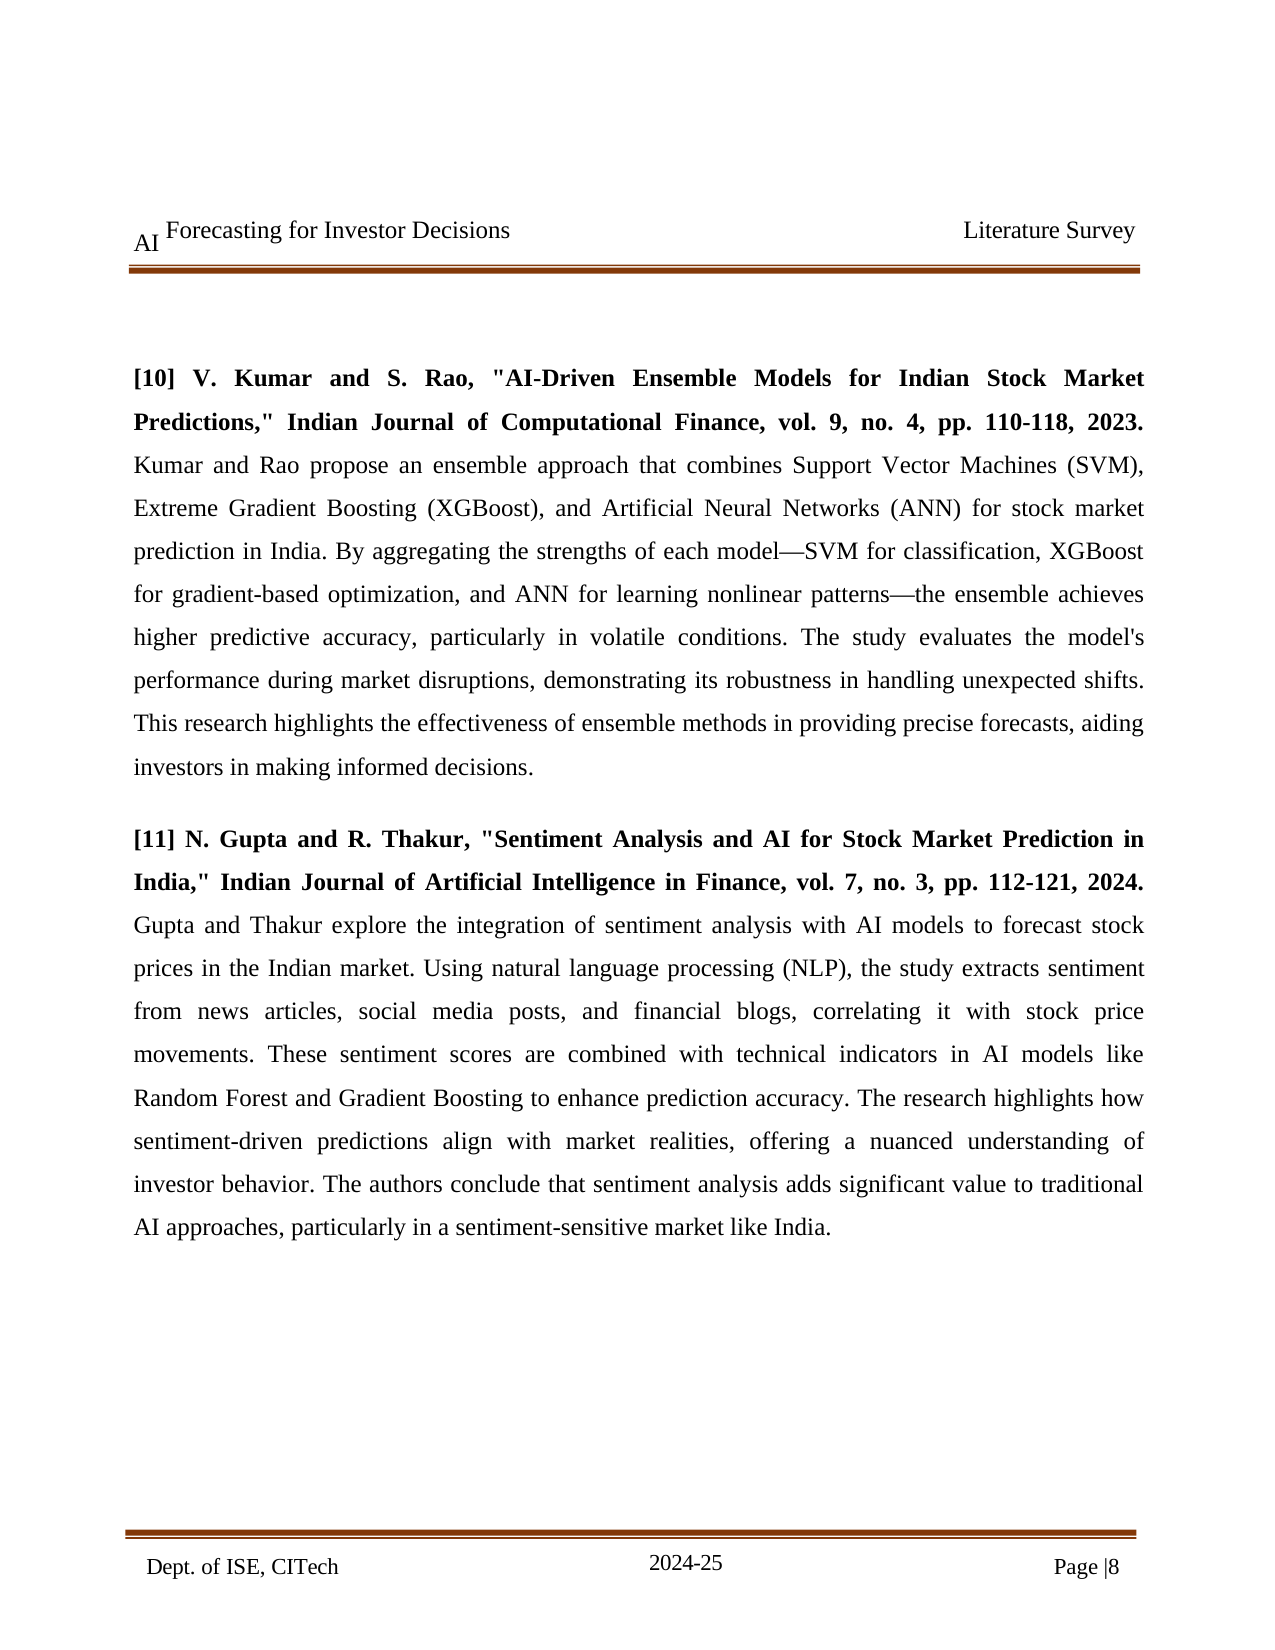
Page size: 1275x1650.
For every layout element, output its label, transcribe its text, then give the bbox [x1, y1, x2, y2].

text [11] N. Gupta and R. Thakur, "Sentiment Analysis and AI for Stock Market Prediction in India," Indian Journal of Artificial Intelligence in Finance, vol. 7, no. 3, pp. 112-121, 2024. Gupta and Thakur explore the integration of sentiment analysis with AI models to forecast stock prices in the Indian market. Using natural language processing (NLP), the study extracts sentiment from news articles, social media posts, and financial blogs, correlating it with stock price movements. These sentiment scores are combined with technical indicators in AI models like Random Forest and Gradient Boosting to enhance prediction accuracy. The research highlights how sentiment-driven predictions align with market realities, offering a nuanced understanding of investor behavior. The authors conclude that sentiment analysis adds significant value to traditional AI approaches, particularly in a sentiment-sensitive market like India. [133, 824, 1145, 1241]
text AI Forecasting for Investor Decisions Literature Survey [133, 215, 1237, 257]
text [10] V. Kumar and S. Rao, "AI-Driven Ensemble Models for Indian Stock Market Predictions," Indian Journal of Computational Finance, vol. 9, no. 4, pp. 110-118, 2023. Kumar and Rao propose an ensemble approach that combines Support Vector Machines (SVM), Extreme Gradient Boosting (XGBoost), and Artificial Neural Networks (ANN) for stock market prediction in India. By aggregating the strengths of each model—SVM for classification, XGBoost for gradient-based optimization, and ANN for learning nonlinear patterns—the ensemble achieves higher predictive accuracy, particularly in volatile conditions. The study evaluates the model's performance during market disruptions, demonstrating its robustness in handling unexpected shifts. This research highlights the effectiveness of ensemble methods in providing precise forecasts, aiding investors in making informed decisions. [133, 363, 1145, 780]
